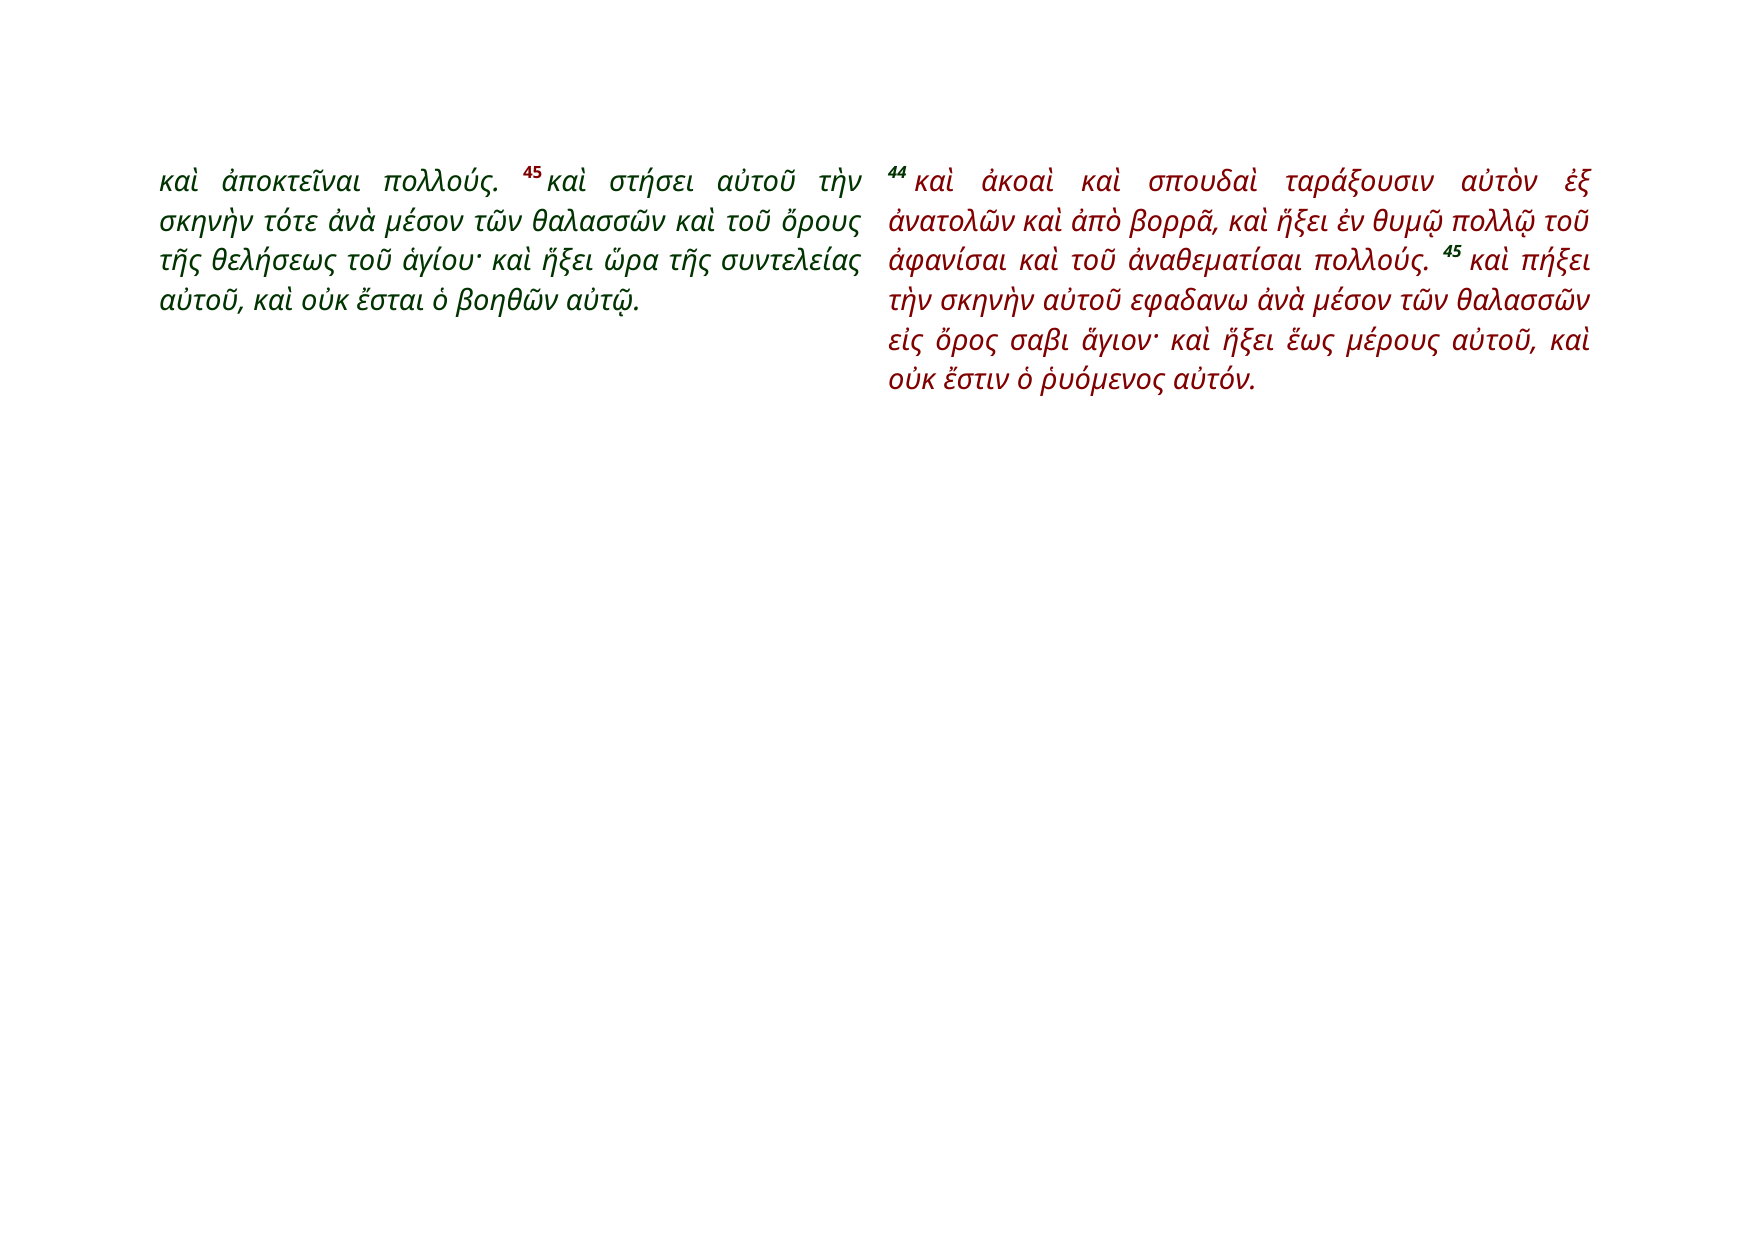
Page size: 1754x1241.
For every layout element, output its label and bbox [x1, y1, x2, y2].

table_header [877, 148, 1605, 398]
table_header [148, 148, 877, 398]
